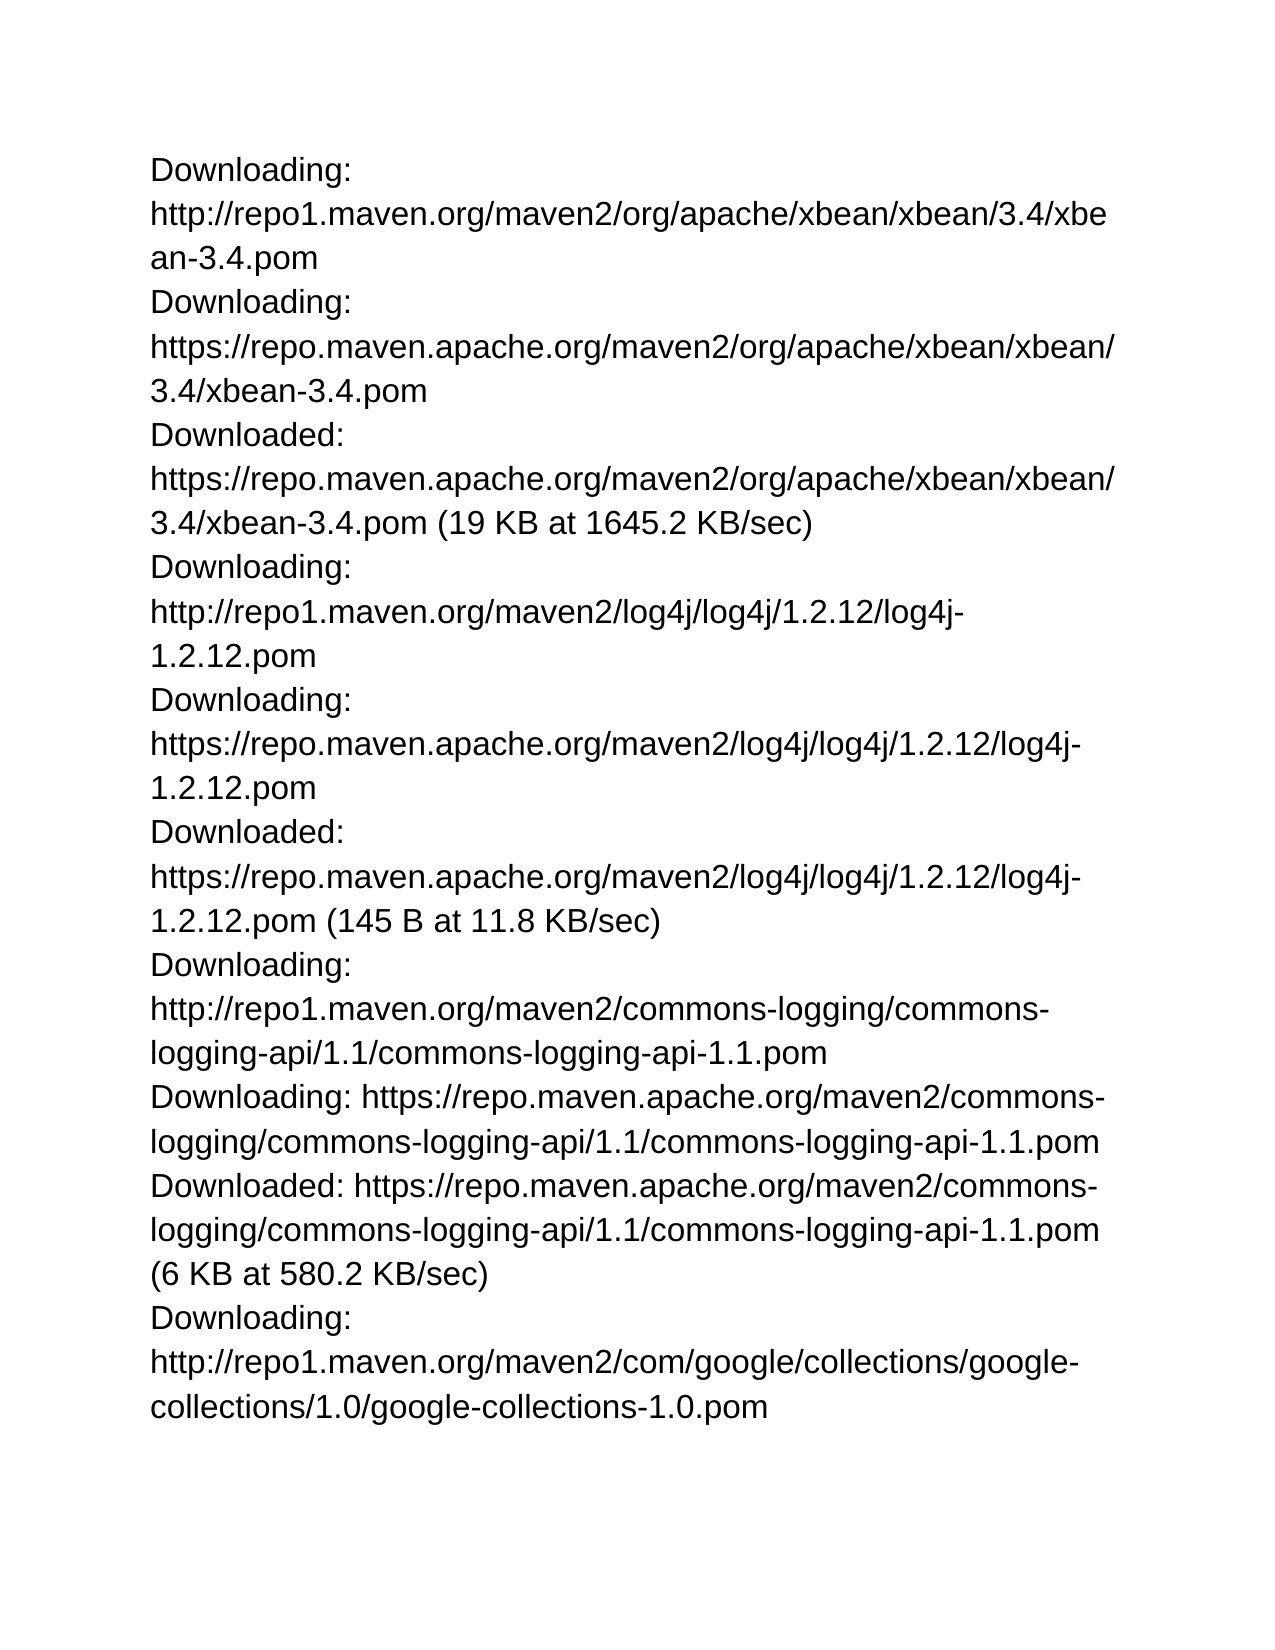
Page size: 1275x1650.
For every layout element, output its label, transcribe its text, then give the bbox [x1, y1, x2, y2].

text Downloaded: https://repo.maven.apache.org/maven2/org/apache/xbean/xbean/3.4/xbean-3.4.pom (19 KB at 1645.2 KB/sec) [150, 415, 1125, 542]
text Downloading: http://repo1.maven.org/maven2/com/google/collections/google-collections/1.0/google-collections-1.0.pom [150, 1298, 1125, 1425]
text Downloading: http://repo1.maven.org/maven2/commons-logging/commons-logging-api/1.1/commons-logging-api-1.1.pom [150, 945, 1125, 1072]
text Downloading: https://repo.maven.apache.org/maven2/log4j/log4j/1.2.12/log4j-1.2.12.pom [150, 680, 1125, 807]
text Downloading: https://repo.maven.apache.org/maven2/org/apache/xbean/xbean/3.4/xbean-3.4.pom [150, 282, 1125, 409]
text Downloading: http://repo1.maven.org/maven2/log4j/log4j/1.2.12/log4j-1.2.12.pom [150, 547, 1125, 674]
text Downloaded: https://repo.maven.apache.org/maven2/log4j/log4j/1.2.12/log4j-1.2.12.pom (145 B at 11.8 KB/sec) [150, 812, 1125, 939]
text Downloading: https://repo.maven.apache.org/maven2/commons-logging/commons-logging-api/1.1/commons-logging-api-1.1.pom [150, 1077, 1125, 1160]
text Downloading: http://repo1.maven.org/maven2/org/apache/xbean/xbean/3.4/xbean-3.4.pom [150, 150, 1125, 277]
text Downloaded: https://repo.maven.apache.org/maven2/commons-logging/commons-logging-api/1.1/commons-logging-api-1.1.pom (6 KB at 580.2 KB/sec) [150, 1166, 1125, 1293]
